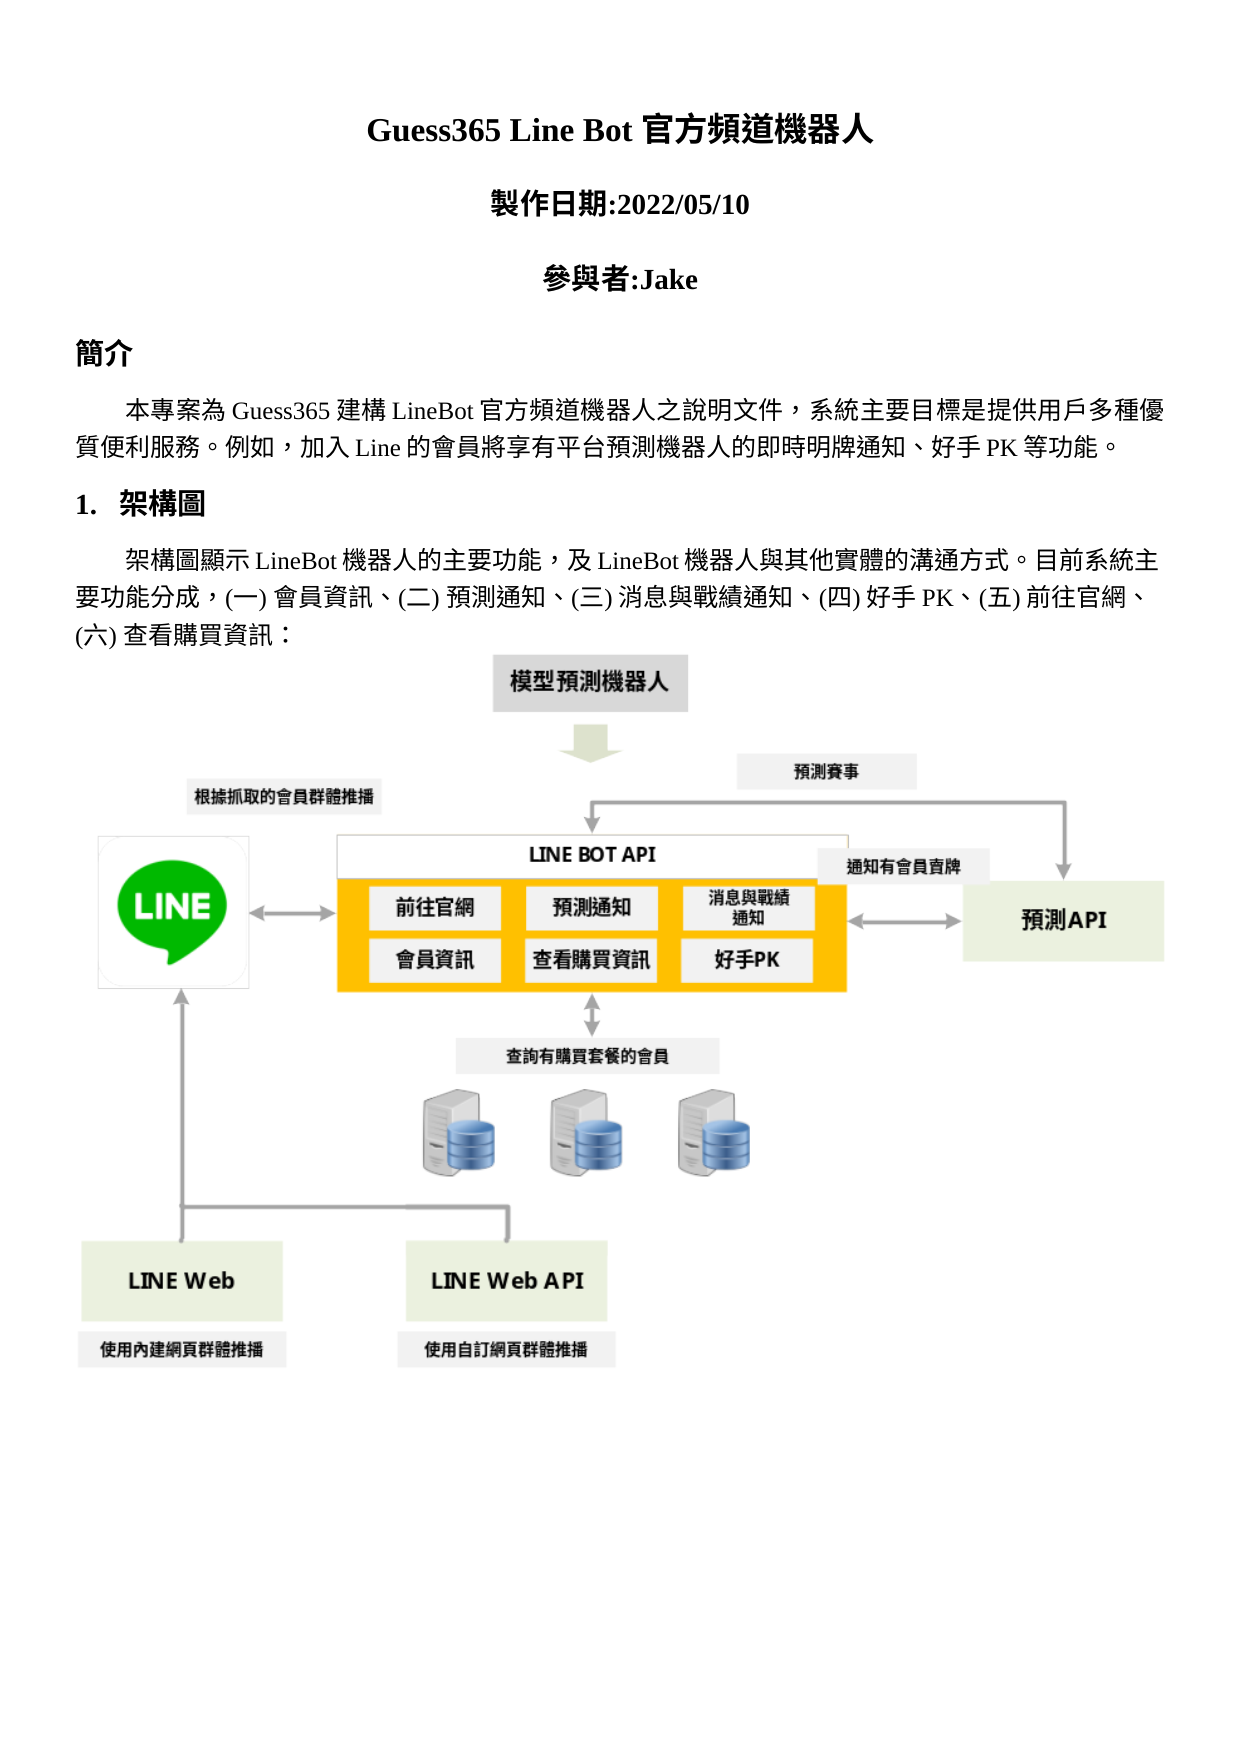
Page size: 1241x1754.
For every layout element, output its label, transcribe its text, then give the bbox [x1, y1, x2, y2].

text 參與者:Jake [75, 239, 1165, 314]
text Guess365 Line Bot 官方頻道機器人 [75, 89, 1165, 164]
list 架構圖 [75, 464, 1165, 539]
text 製作日期:2022/05/10 [75, 164, 1165, 239]
text 架構圖顯示LineBot機器人的主要功能，及LineBot機器人與其他實體的溝通方式。目前系統主要功能分成，(一) 會員資訊、(二) 預測通知、(三) 消息與戰績通知、(四) 好手PK、(五) 前往官網、(六) 查看購買資訊： [75, 539, 1165, 652]
text 本專案為Guess365建構LineBot官方頻道機器人之說明文件，系統主要目標是提供用戶多種優質便利服務。例如，加入Line的會員將享有平台預測機器人的即時明牌通知、好手PK等功能。 [75, 389, 1165, 464]
text 簡介 [75, 314, 1165, 389]
